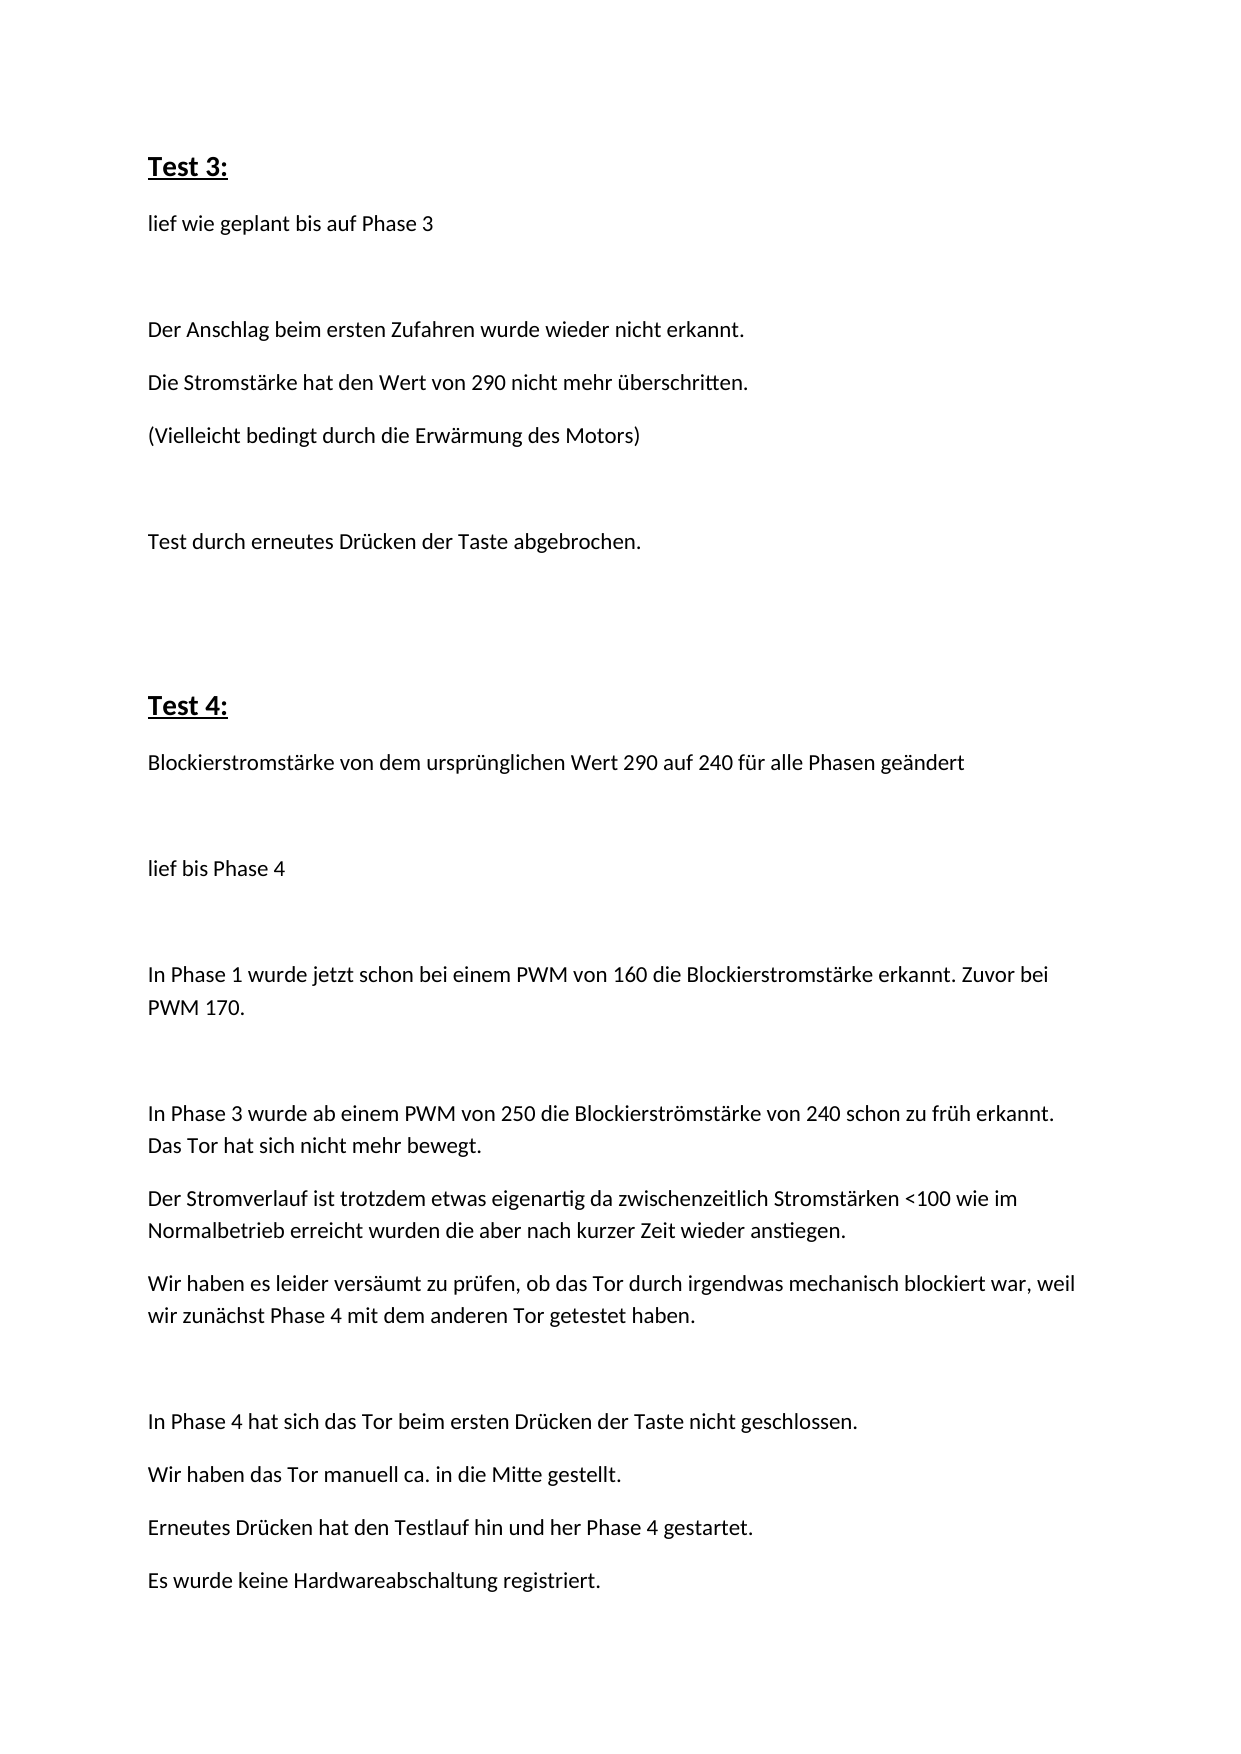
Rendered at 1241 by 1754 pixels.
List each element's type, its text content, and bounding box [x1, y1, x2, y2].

text Wir haben das Tor manuell ca. in die Mitte gestellt. [148, 1460, 1093, 1488]
text In Phase 1 wurde jetzt schon bei einem PWM von 160 die Blockierstromstärke erkannt. Zuvor bei PWM 170. [148, 960, 1093, 1021]
text Der Stromverlauf ist trotzdem etwas eigenartig da zwischenzeitlich Stromstärken <100 wie im Normalbetrieb erreicht wurden die aber nach kurzer Zeit wieder anstiegen. [148, 1184, 1093, 1244]
text In Phase 3 wurde ab einem PWM von 250 die Blockierströmstärke von 240 schon zu früh erkannt. Das Tor hat sich nicht mehr bewegt. [148, 1099, 1093, 1159]
text In Phase 4 hat sich das Tor beim ersten Drücken der Taste nicht geschlossen. [148, 1407, 1093, 1435]
text Der Anschlag beim ersten Zufahren wurde wieder nicht erkannt. [148, 315, 1093, 343]
text Wir haben es leider versäumt zu prüfen, ob das Tor durch irgendwas mechanisch blockiert war, weil wir zunächst Phase 4 mit dem anderen Tor getestet haben. [148, 1269, 1093, 1329]
text lief bis Phase 4 [148, 854, 1093, 882]
text (Vielleicht bedingt durch die Erwärmung des Motors) [148, 421, 1093, 449]
text Test 4: [148, 687, 1093, 722]
text lief wie geplant bis auf Phase 3 [148, 209, 1093, 237]
text Es wurde keine Hardwareabschaltung registriert. [148, 1566, 1093, 1594]
text Erneutes Drücken hat den Testlauf hin und her Phase 4 gestartet. [148, 1513, 1093, 1541]
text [148, 368, 1093, 396]
text Test 3: [148, 148, 1093, 183]
text Blockierstromstärke von dem ursprünglichen Wert 290 auf 240 für alle Phasen geändert [148, 748, 1093, 776]
text Test durch erneutes Drücken der Taste abgebrochen. [148, 527, 1093, 556]
